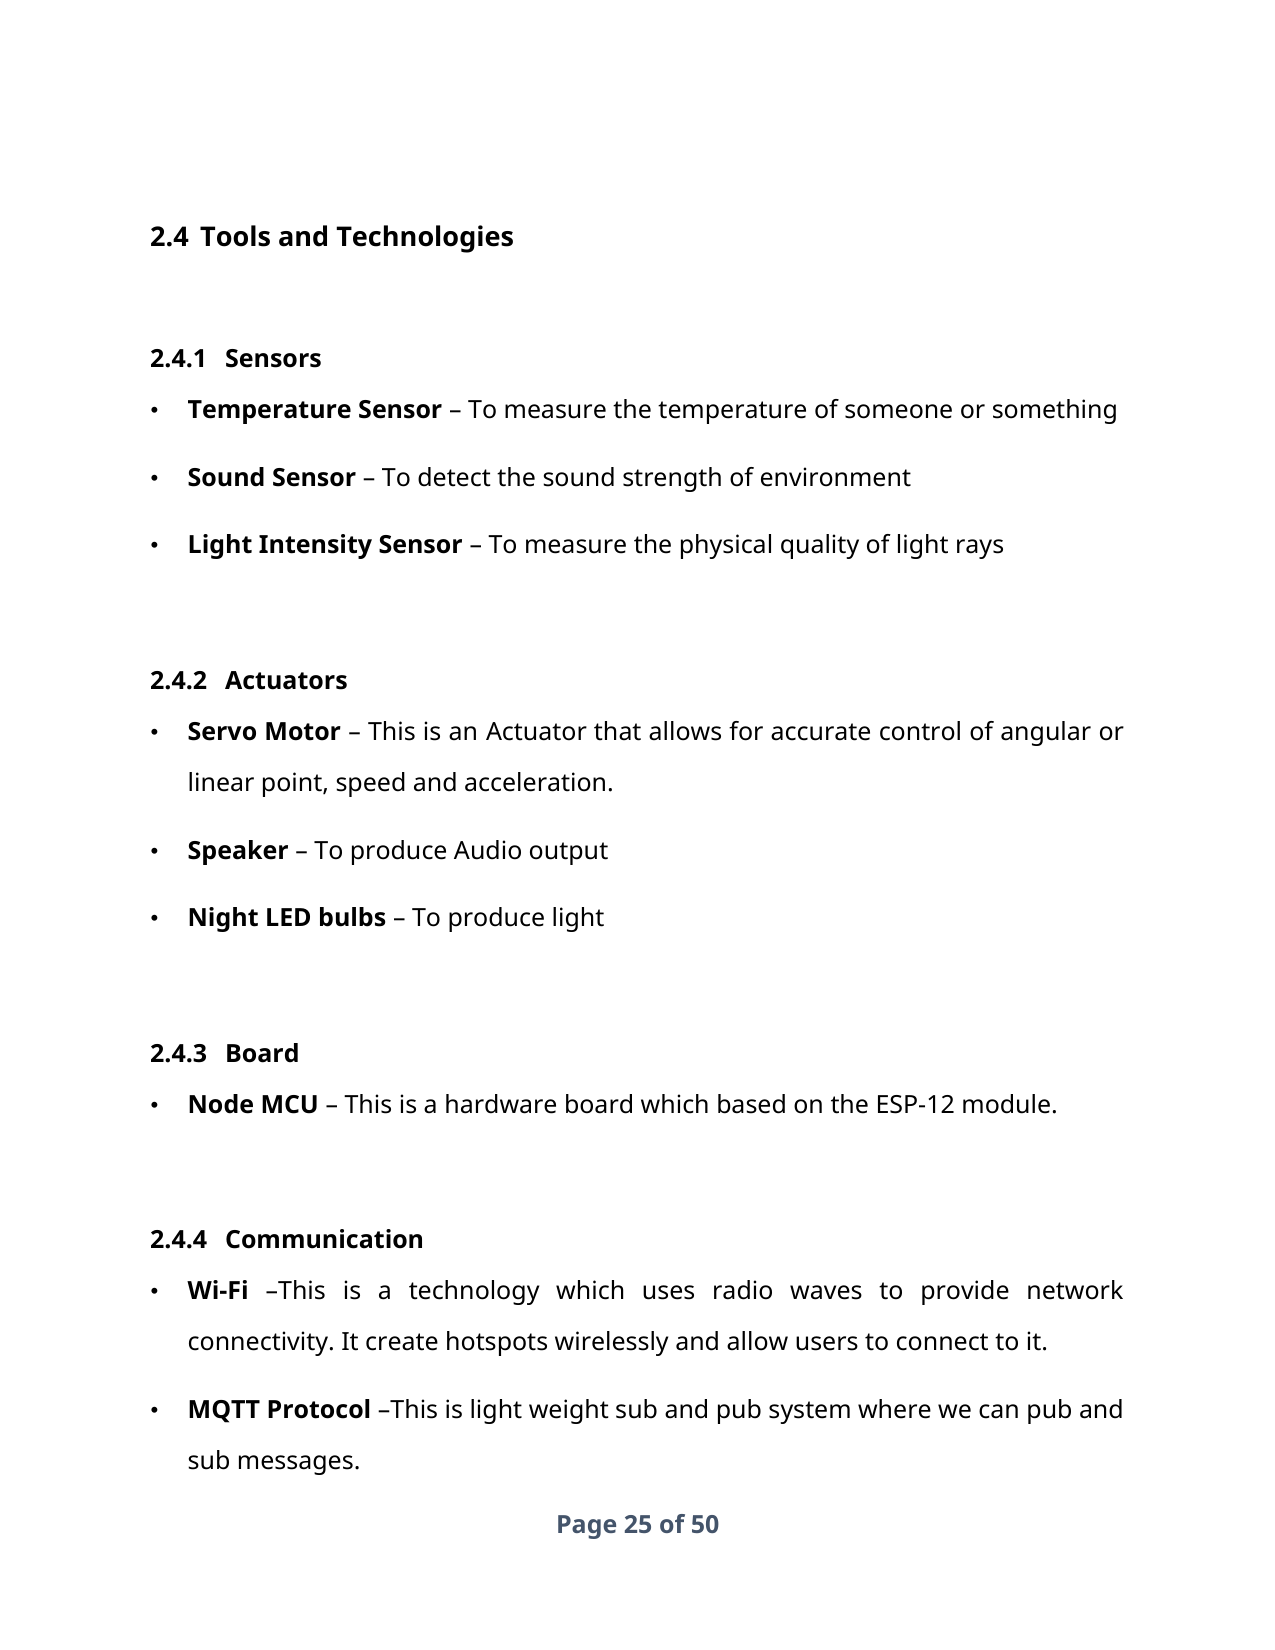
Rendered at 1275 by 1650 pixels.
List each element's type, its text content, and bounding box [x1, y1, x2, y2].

subtitle Communication [150, 1222, 1125, 1256]
subtitle Tools and Technologies [150, 218, 1125, 254]
list Light Intensity Sensor – To measure the physical quality of light rays [150, 527, 1125, 561]
list Temperature Sensor – To measure the temperature of someone or something [150, 392, 1125, 426]
list Sound Sensor – To detect the sound strength of environment [150, 459, 1125, 493]
subtitle Sensors [150, 341, 1125, 375]
list Speaker – To produce Audio output [150, 832, 1125, 866]
list Night LED bulbs – To produce light [150, 900, 1125, 934]
list Wi-Fi –This is a technology which uses radio waves to provide network connectivity. It create hotspots wirelessly and allow users to connect to it. [150, 1273, 1125, 1358]
list Servo Motor – This is an Actuator that allows for accurate control of angular or linear point, speed and acceleration. [150, 714, 1125, 799]
list MQTT Protocol –This is light weight sub and pub system where we can pub and sub messages. [150, 1392, 1125, 1477]
subtitle Actuators [150, 663, 1125, 697]
list Node MCU – This is a hardware board which based on the ESP-12 module. [150, 1087, 1125, 1121]
subtitle Board [150, 1036, 1125, 1069]
